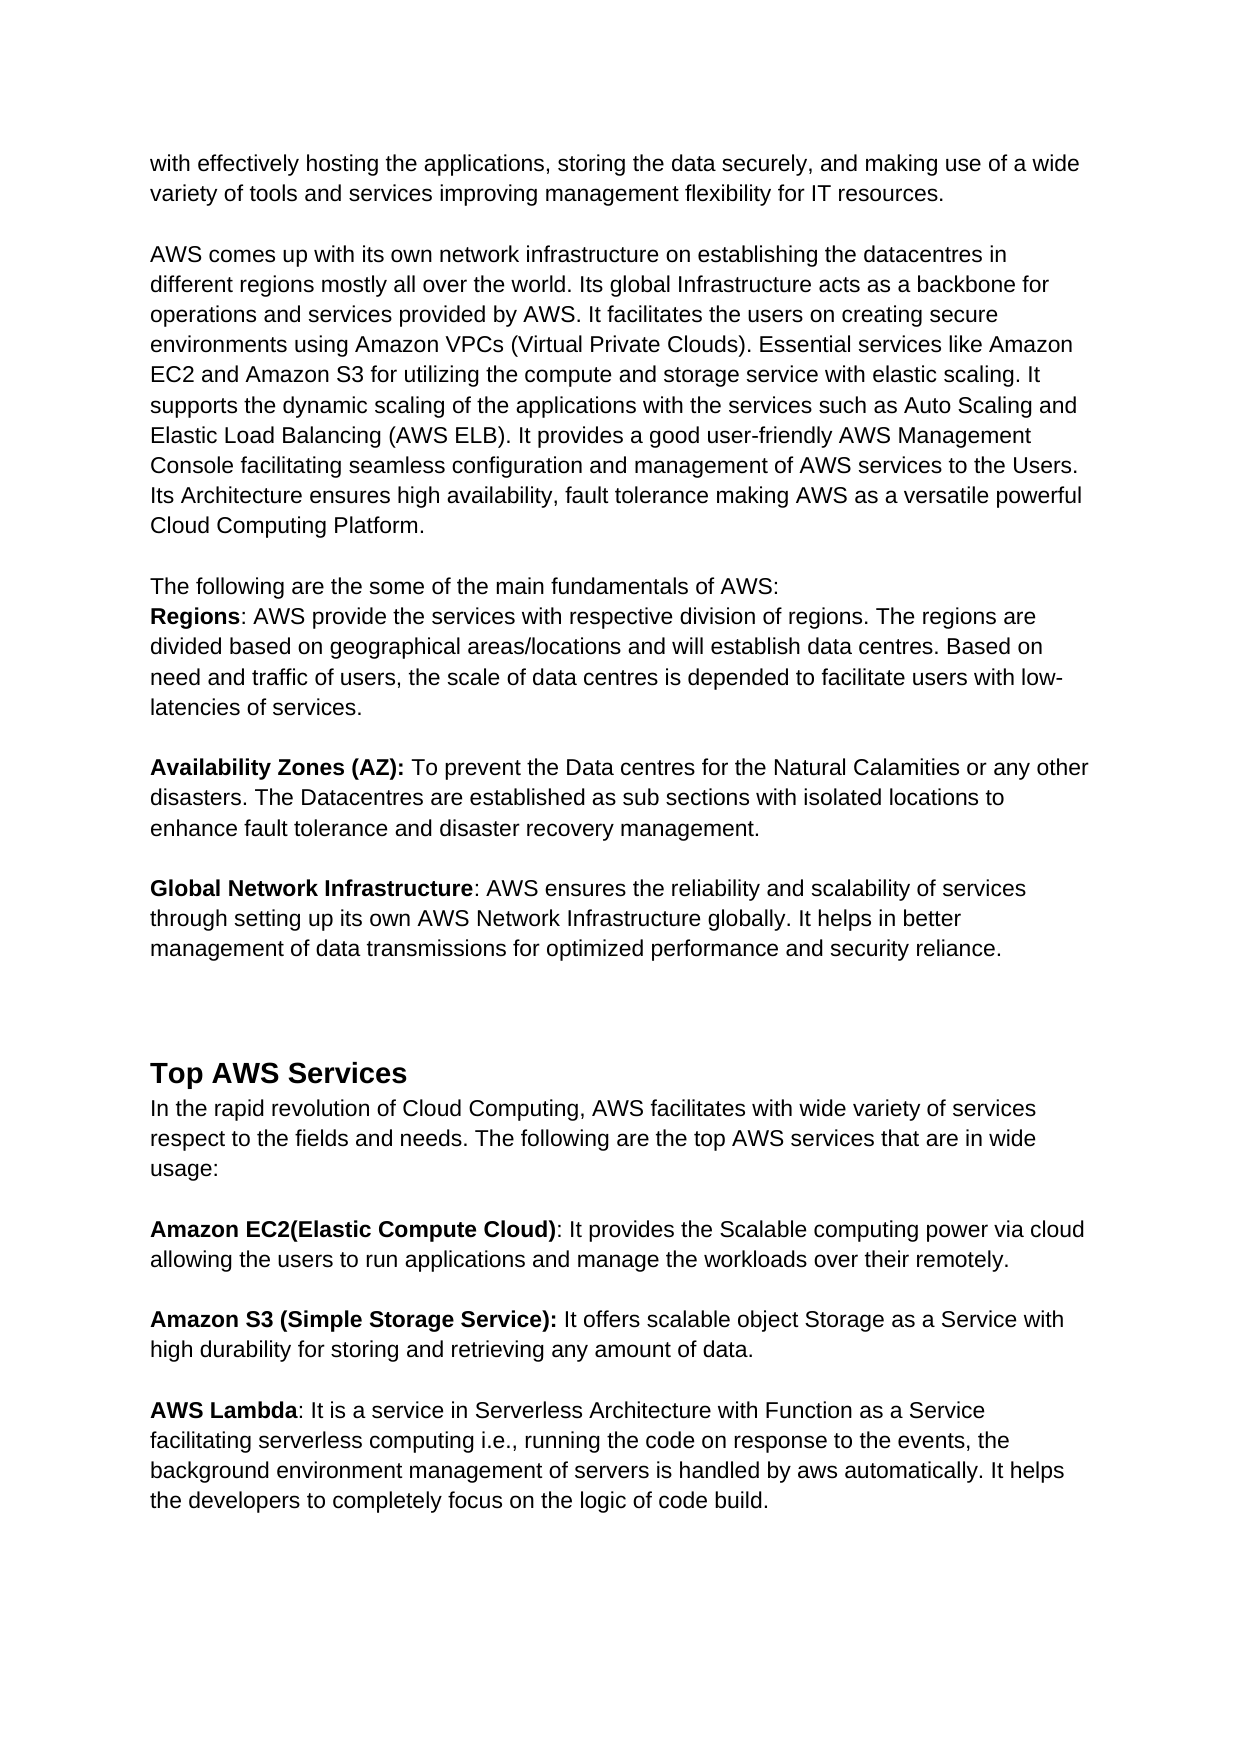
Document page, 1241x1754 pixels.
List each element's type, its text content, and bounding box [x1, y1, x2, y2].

text Top AWS Services [150, 1056, 1090, 1090]
text In the rapid revolution of Cloud Computing, AWS facilitates with wide variety of services respect to the fields and needs. The following are the top AWS services that are in wide usage: [150, 1095, 1090, 1182]
text Availability Zones (AZ): To prevent the Data centres for the Natural Calamities or any other disasters. The Datacentres are established as sub sections with isolated locations to enhance fault tolerance and disaster recovery management. [150, 754, 1090, 841]
text Regions: AWS provide the services with respective division of regions. The regions are divided based on geographical areas/locations and will establish data centres. Based on need and traffic of users, the scale of data centres is depended to facilitate users with low-latencies of services. [150, 603, 1090, 720]
text The following are the some of the main fundamentals of AWS: [150, 573, 1090, 599]
text Amazon EC2(Elastic Compute Cloud): It provides the Scalable computing power via cloud allowing the users to run applications and manage the workloads over their remotely. [150, 1216, 1090, 1272]
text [150, 150, 1090, 207]
text Amazon S3 (Simple Storage Service): It offers scalable object Storage as a Service with high durability for storing and retrieving any amount of data. [150, 1306, 1090, 1363]
text AWS Lambda: It is a service in Serverless Architecture with Function as a Service facilitating serverless computing i.e., running the code on response to the events, the background environment management of servers is handled by aws automatically. It helps the developers to completely focus on the logic of code build. [150, 1397, 1090, 1514]
text Global Network Infrastructure: AWS ensures the reliability and scalability of services through setting up its own AWS Network Infrastructure globally. It helps in better management of data transmissions for optimized performance and security reliance. [150, 875, 1090, 962]
text AWS comes up with its own network infrastructure on establishing the datacentres in different regions mostly all over the world. Its global Infrastructure acts as a backbone for operations and services provided by AWS. It facilitates the users on creating secure environments using Amazon VPCs (Virtual Private Clouds). Essential services like Amazon EC2 and Amazon S3 for utilizing the compute and storage service with elastic scaling. It supports the dynamic scaling of the applications with the services such as Auto Scaling and Elastic Load Balancing (AWS ELB). It provides a good user-friendly AWS Management Console facilitating seamless configuration and management of AWS services to the Users. Its Architecture ensures high availability, fault tolerance making AWS as a versatile powerful Cloud Computing Platform. [150, 241, 1090, 539]
